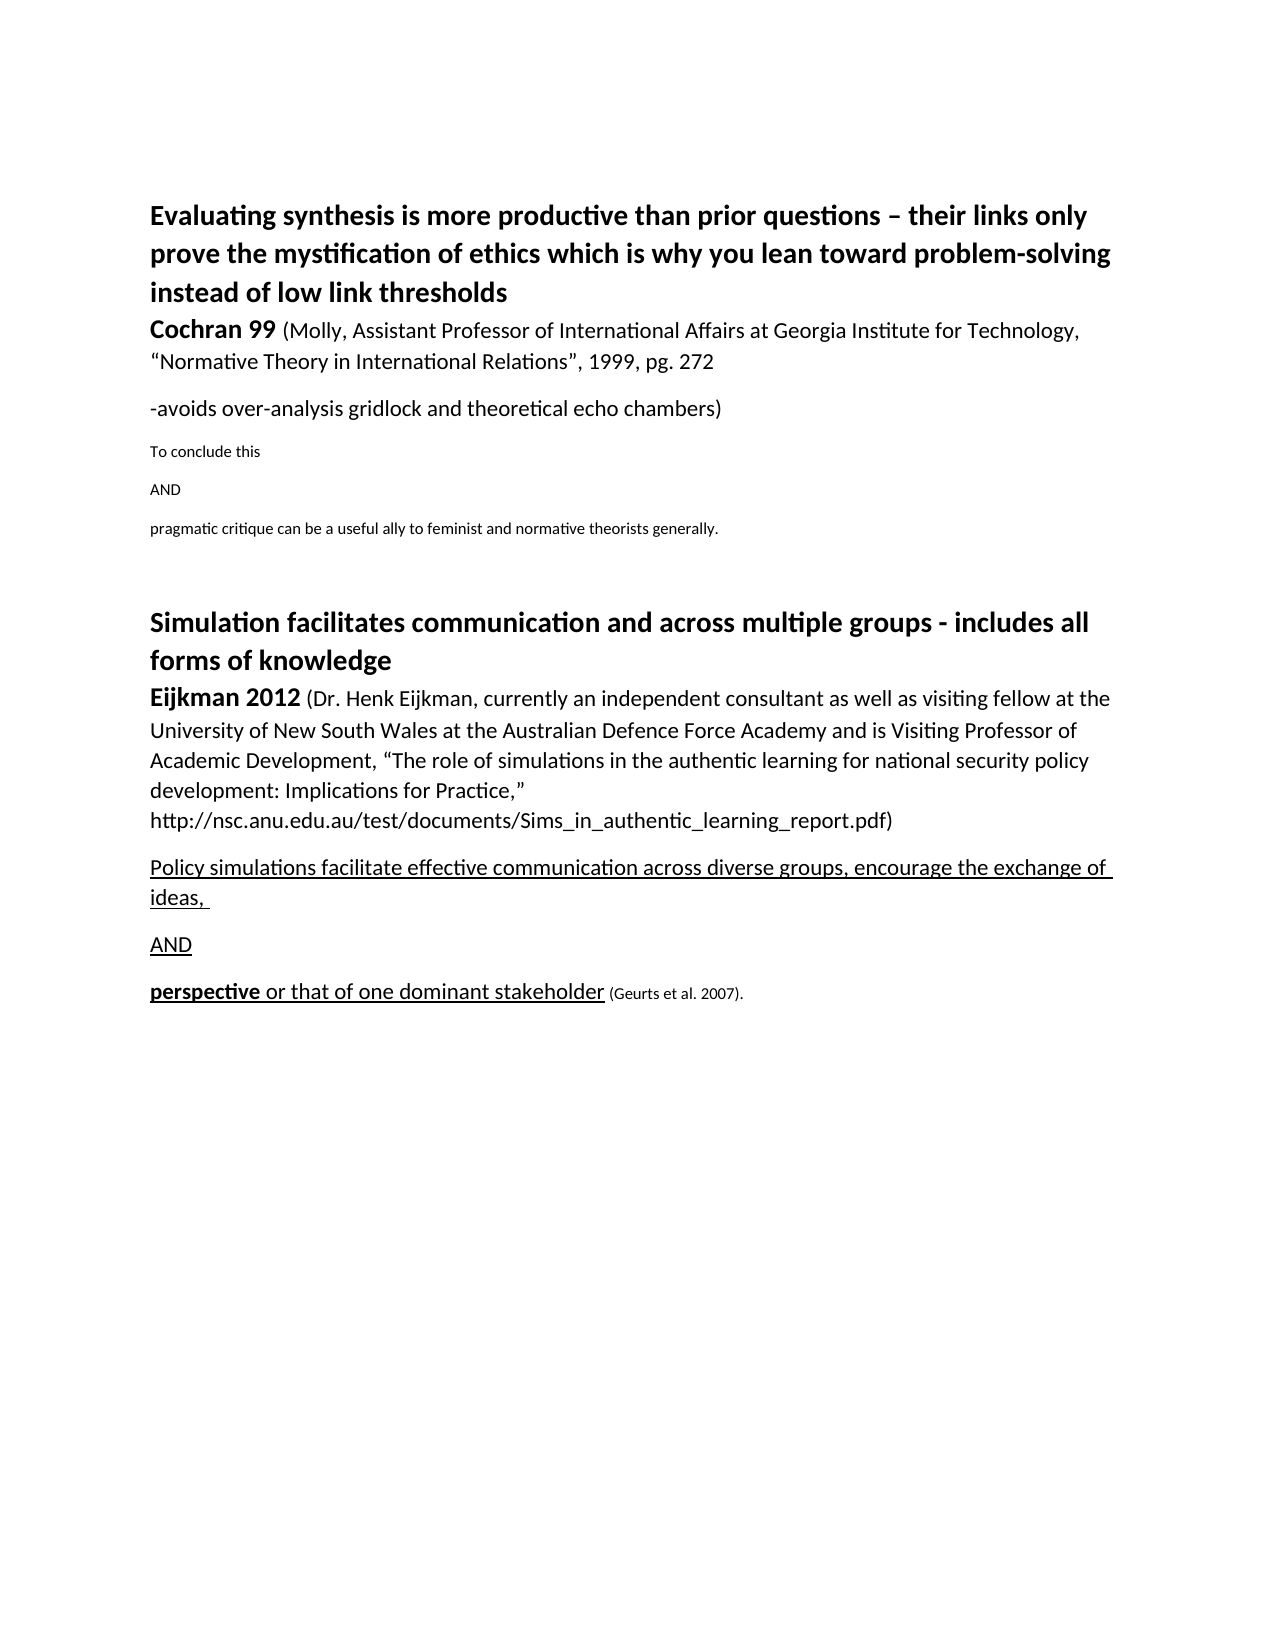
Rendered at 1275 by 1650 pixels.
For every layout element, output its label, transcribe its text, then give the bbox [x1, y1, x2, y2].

text pragmatic critique can be a useful ally to feminist and normative theorists generally. [150, 518, 1125, 538]
text AND [150, 480, 1125, 500]
subtitle Simulation facilitates communication and across multiple groups - includes all forms of knowledge [150, 604, 1125, 678]
text AND [150, 930, 1125, 958]
subtitle Evaluating synthesis is more productive than prior questions – their links only prove the mystification of ethics which is why you lean toward problem-solving instead of low link thresholds [150, 197, 1125, 309]
text Eijkman 2012 (Dr. Henk Eijkman, currently an independent consultant as well as visiting fellow at the University of New South Wales at the Australian Defence Force Academy and is Visiting Professor of Academic Development, “The role of simulations in the authentic learning for national security policy development: Implications for Practice,” http://nsc.anu.edu.au/test/documents/Sims_in_authentic_learning_report.pdf) [150, 681, 1125, 834]
text To conclude this [150, 441, 1125, 461]
text Cochran 99 (Molly, Assistant Professor of International Affairs at Georgia Institute for Technology, “Normative Theory in International Relations”, 1999, pg. 272 [150, 312, 1125, 375]
text -avoids over-analysis gridlock and theoretical echo chambers) [150, 394, 1125, 422]
text perspective or that of one dominant stakeholder (Geurts et al. 2007). [150, 977, 1125, 1005]
text Policy simulations facilitate effective communication across diverse groups, encourage the exchange of ideas, [150, 853, 1125, 911]
